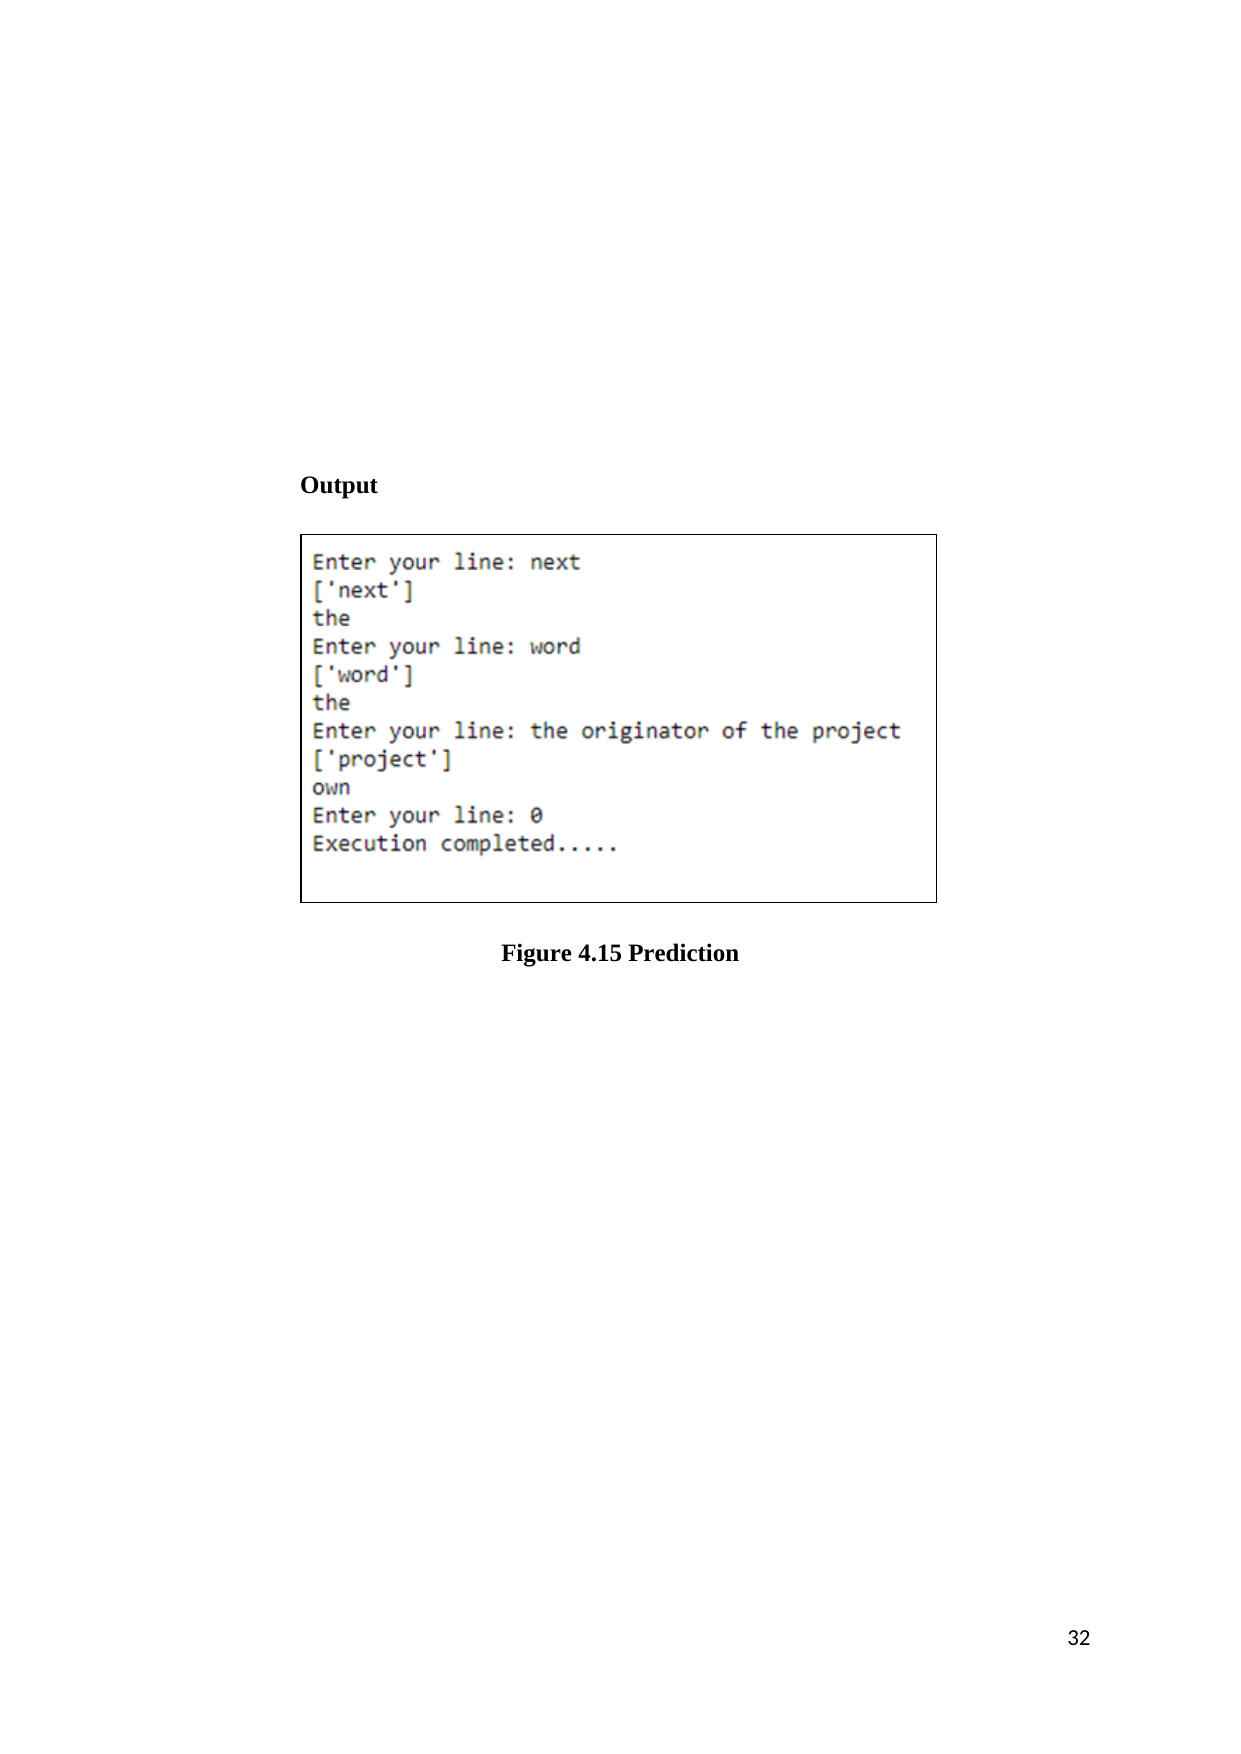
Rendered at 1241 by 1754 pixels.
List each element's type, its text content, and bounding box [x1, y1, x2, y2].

text Output [300, 470, 1090, 498]
text Figure 4.15 Prediction [150, 938, 1090, 967]
picture [302, 535, 936, 902]
